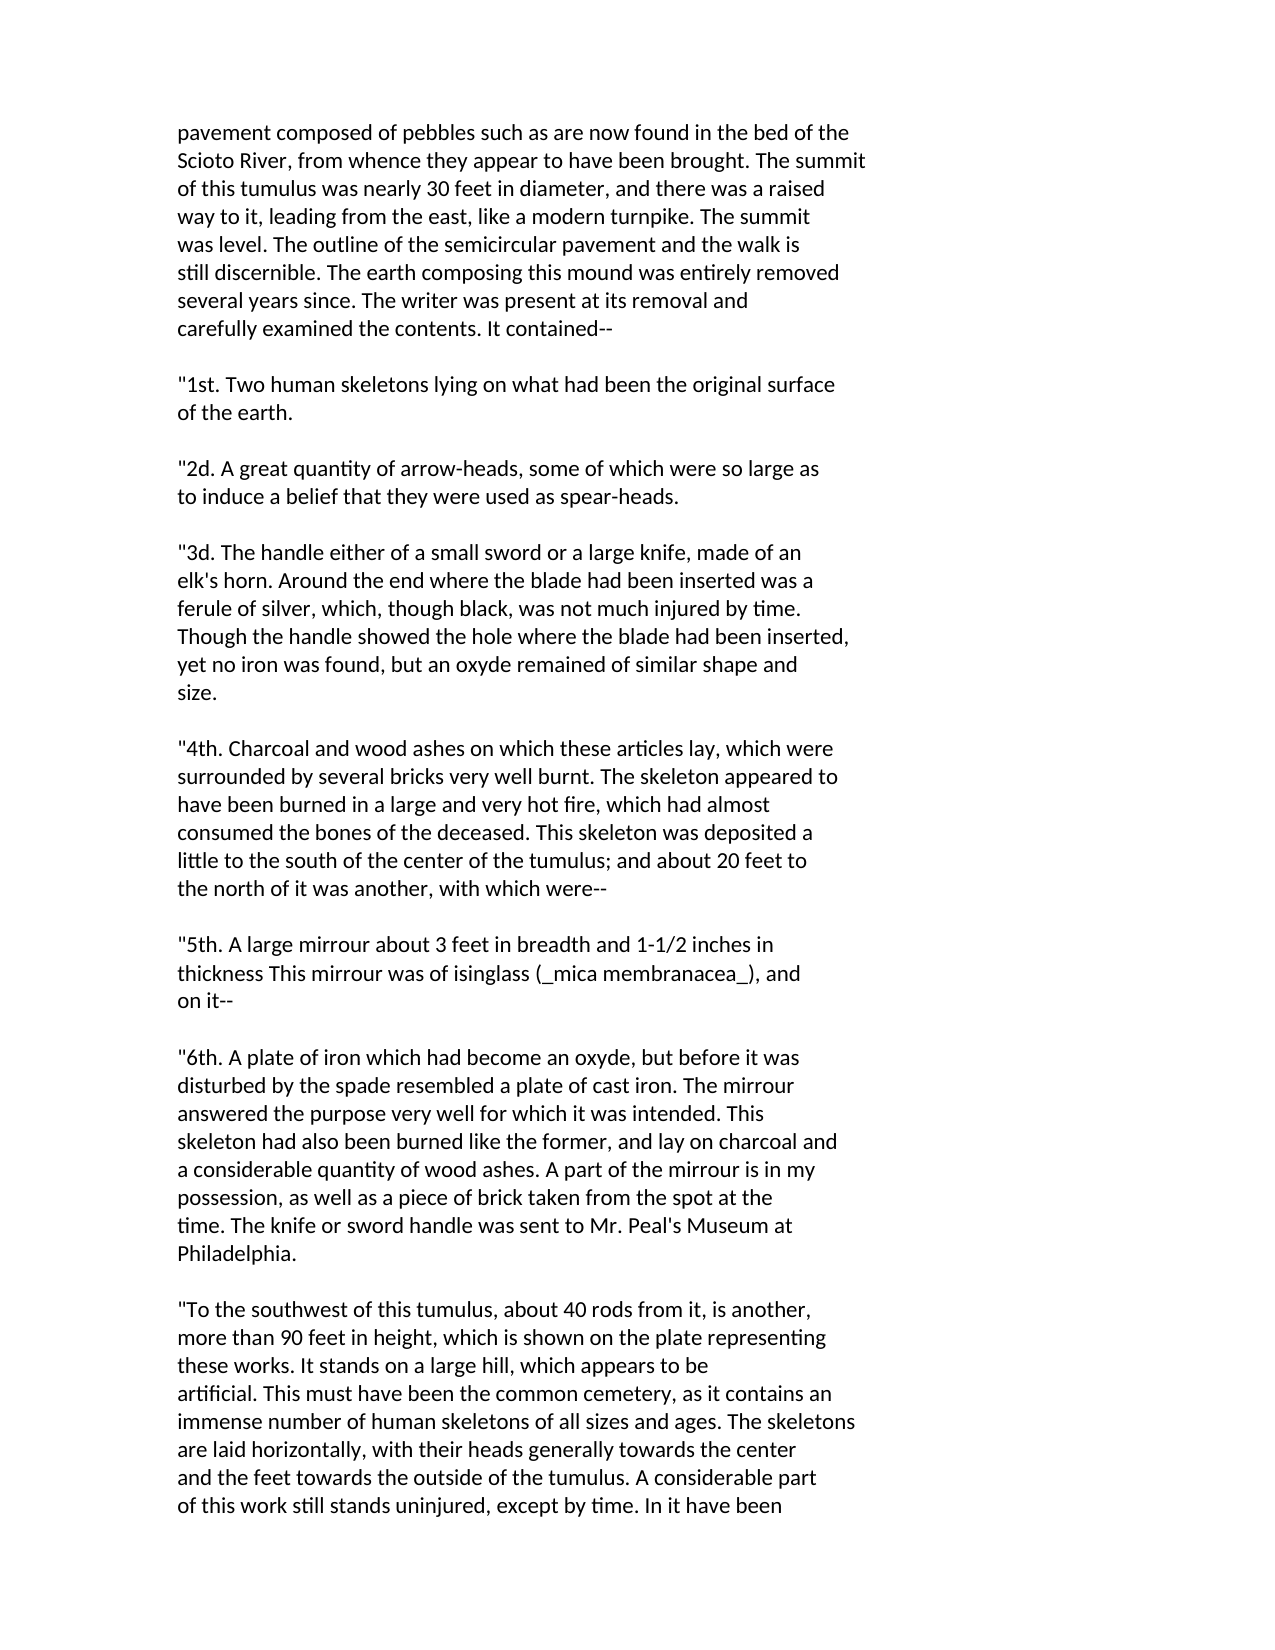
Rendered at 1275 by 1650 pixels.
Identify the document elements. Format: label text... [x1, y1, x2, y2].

text carefully examined the contents. It contained-- [177, 314, 1186, 342]
text artificial. This must have been the common cemetery, as it contains an [177, 1379, 1186, 1407]
text Philadelphia. [177, 1239, 1186, 1267]
text "4th. Charcoal and wood ashes on which these articles lay, which were [177, 734, 1186, 762]
text time. The knife or sword handle was sent to Mr. Peal's Museum at [177, 1211, 1186, 1239]
text consumed the bones of the deceased. This skeleton was deposited a [177, 818, 1186, 847]
text "1st. Two human skeletons lying on what had been the original surface [177, 370, 1186, 398]
text more than 90 feet in height, which is shown on the plate representing [177, 1323, 1186, 1351]
text have been burned in a large and very hot fire, which had almost [177, 791, 1186, 818]
text are laid horizontally, with their heads generally towards the center [177, 1435, 1186, 1463]
text was level. The outline of the semicircular pavement and the walk is [177, 230, 1186, 258]
text a considerable quantity of wood ashes. A part of the mirrour is in my [177, 1155, 1186, 1183]
text "2d. A great quantity of arrow-heads, some of which were so large as [177, 454, 1186, 482]
text possession, as well as a piece of brick taken from the spot at the [177, 1183, 1186, 1211]
text "3d. The handle either of a small sword or a large knife, made of an [177, 538, 1186, 566]
text thickness This mirrour was of isinglass (_mica membranacea_), and [177, 959, 1186, 987]
text Though the handle showed the hole where the blade had been inserted, [177, 622, 1186, 650]
text disturbed by the spade resembled a plate of cast iron. The mirrour [177, 1071, 1186, 1099]
text size. [177, 678, 1186, 706]
text yet no iron was found, but an oxyde remained of similar shape and [177, 650, 1186, 678]
text pavement composed of pebbles such as are now found in the bed of the [177, 118, 1186, 146]
text still discernible. The earth composing this mound was entirely removed [177, 258, 1186, 286]
text ferule of silver, which, though black, was not much injured by time. [177, 594, 1186, 622]
text elk's horn. Around the end where the blade had been inserted was a [177, 566, 1186, 594]
text skeleton had also been burned like the former, and lay on charcoal and [177, 1127, 1186, 1155]
text these works. It stands on a large hill, which appears to be [177, 1351, 1186, 1379]
text surrounded by several bricks very well burnt. The skeleton appeared to [177, 762, 1186, 791]
text of this tumulus was nearly 30 feet in diameter, and there was a raised [177, 174, 1186, 202]
text Scioto River, from whence they appear to have been brought. The summit [177, 146, 1186, 174]
text of the earth. [177, 398, 1186, 426]
text and the feet towards the outside of the tumulus. A considerable part [177, 1463, 1186, 1491]
text little to the south of the center of the tumulus; and about 20 feet to [177, 847, 1186, 874]
text several years since. The writer was present at its removal and [177, 286, 1186, 314]
text the north of it was another, with which were-- [177, 874, 1186, 903]
text "6th. A plate of iron which had become an oxyde, but before it was [177, 1043, 1186, 1071]
text "To the southwest of this tumulus, about 40 rods from it, is another, [177, 1295, 1186, 1323]
text of this work still stands uninjured, except by time. In it have been [177, 1491, 1186, 1519]
text to induce a belief that they were used as spear-heads. [177, 482, 1186, 510]
text way to it, leading from the east, like a modern turnpike. The summit [177, 202, 1186, 230]
text "5th. A large mirrour about 3 feet in breadth and 1-1/2 inches in [177, 931, 1186, 959]
text on it-- [177, 987, 1186, 1015]
text answered the purpose very well for which it was intended. This [177, 1099, 1186, 1127]
text immense number of human skeletons of all sizes and ages. The skeletons [177, 1407, 1186, 1435]
